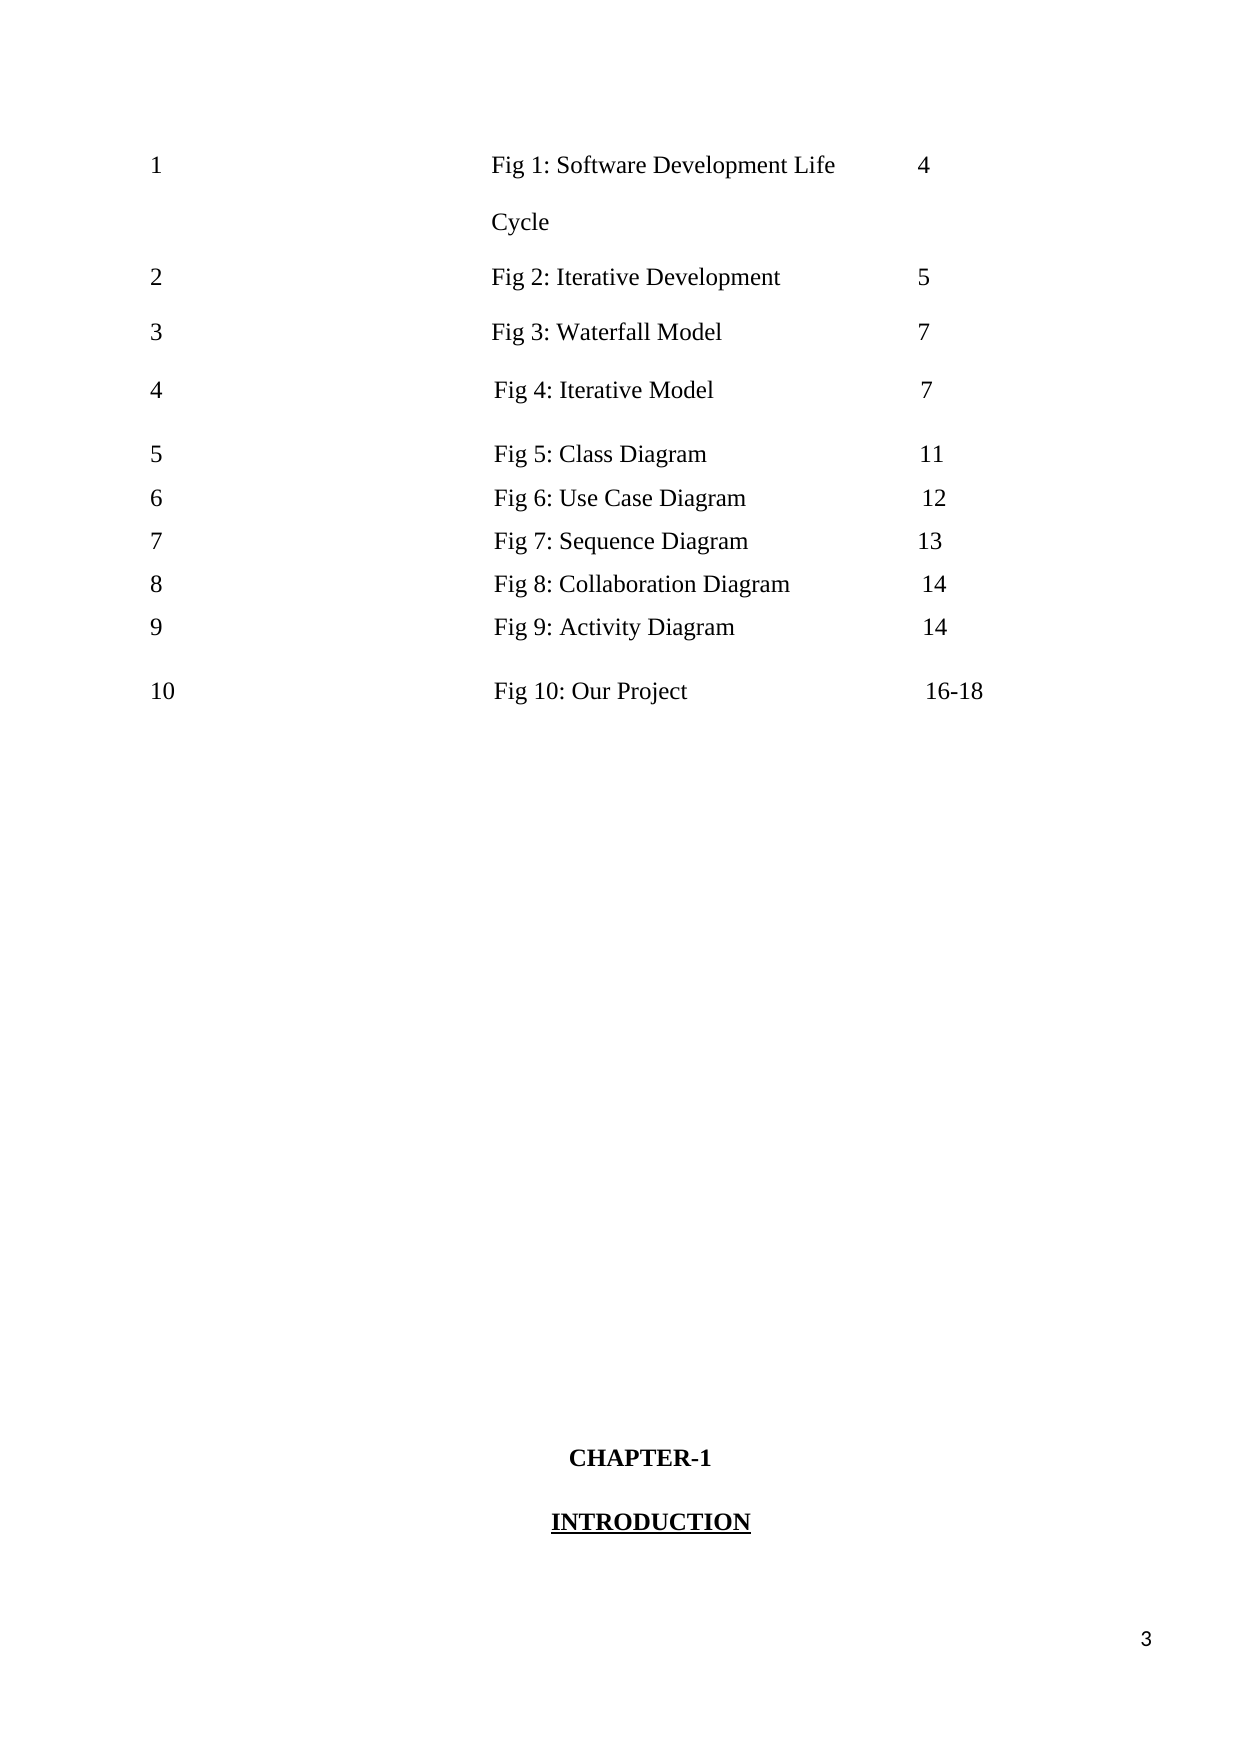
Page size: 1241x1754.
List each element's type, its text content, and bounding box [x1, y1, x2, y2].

text 7 Fig 7: Sequence Diagram 13 [150, 526, 1152, 554]
table_cell 1 [139, 150, 480, 262]
text 4 Fig 4: Iterative Model 7 [150, 376, 1152, 404]
text CHAPTER-1 [150, 1443, 1152, 1472]
text INTRODUCTION [150, 1507, 1152, 1536]
text 9 Fig 9: Activity Diagram 14 [150, 612, 1152, 641]
table_cell 3 [139, 318, 480, 376]
table_cell Fig 3: Waterfall Model [480, 318, 881, 376]
table_cell Fig 1: Software Development Life Cycle [480, 150, 881, 262]
table_cell 7 [881, 318, 1162, 376]
table_cell 2 [139, 263, 480, 317]
table_cell Fig 2: Iterative Development [480, 263, 881, 317]
text 8 Fig 8: Collaboration Diagram 14 [150, 569, 1152, 598]
text 5 Fig 5: Class Diagram 11 [150, 439, 1152, 468]
text 10 Fig 10: Our Project 16-18 [150, 676, 1152, 705]
table_cell 4 [881, 150, 1162, 262]
text 6 Fig 6: Use Case Diagram 12 [150, 483, 1152, 511]
table_cell 5 [881, 263, 1162, 317]
